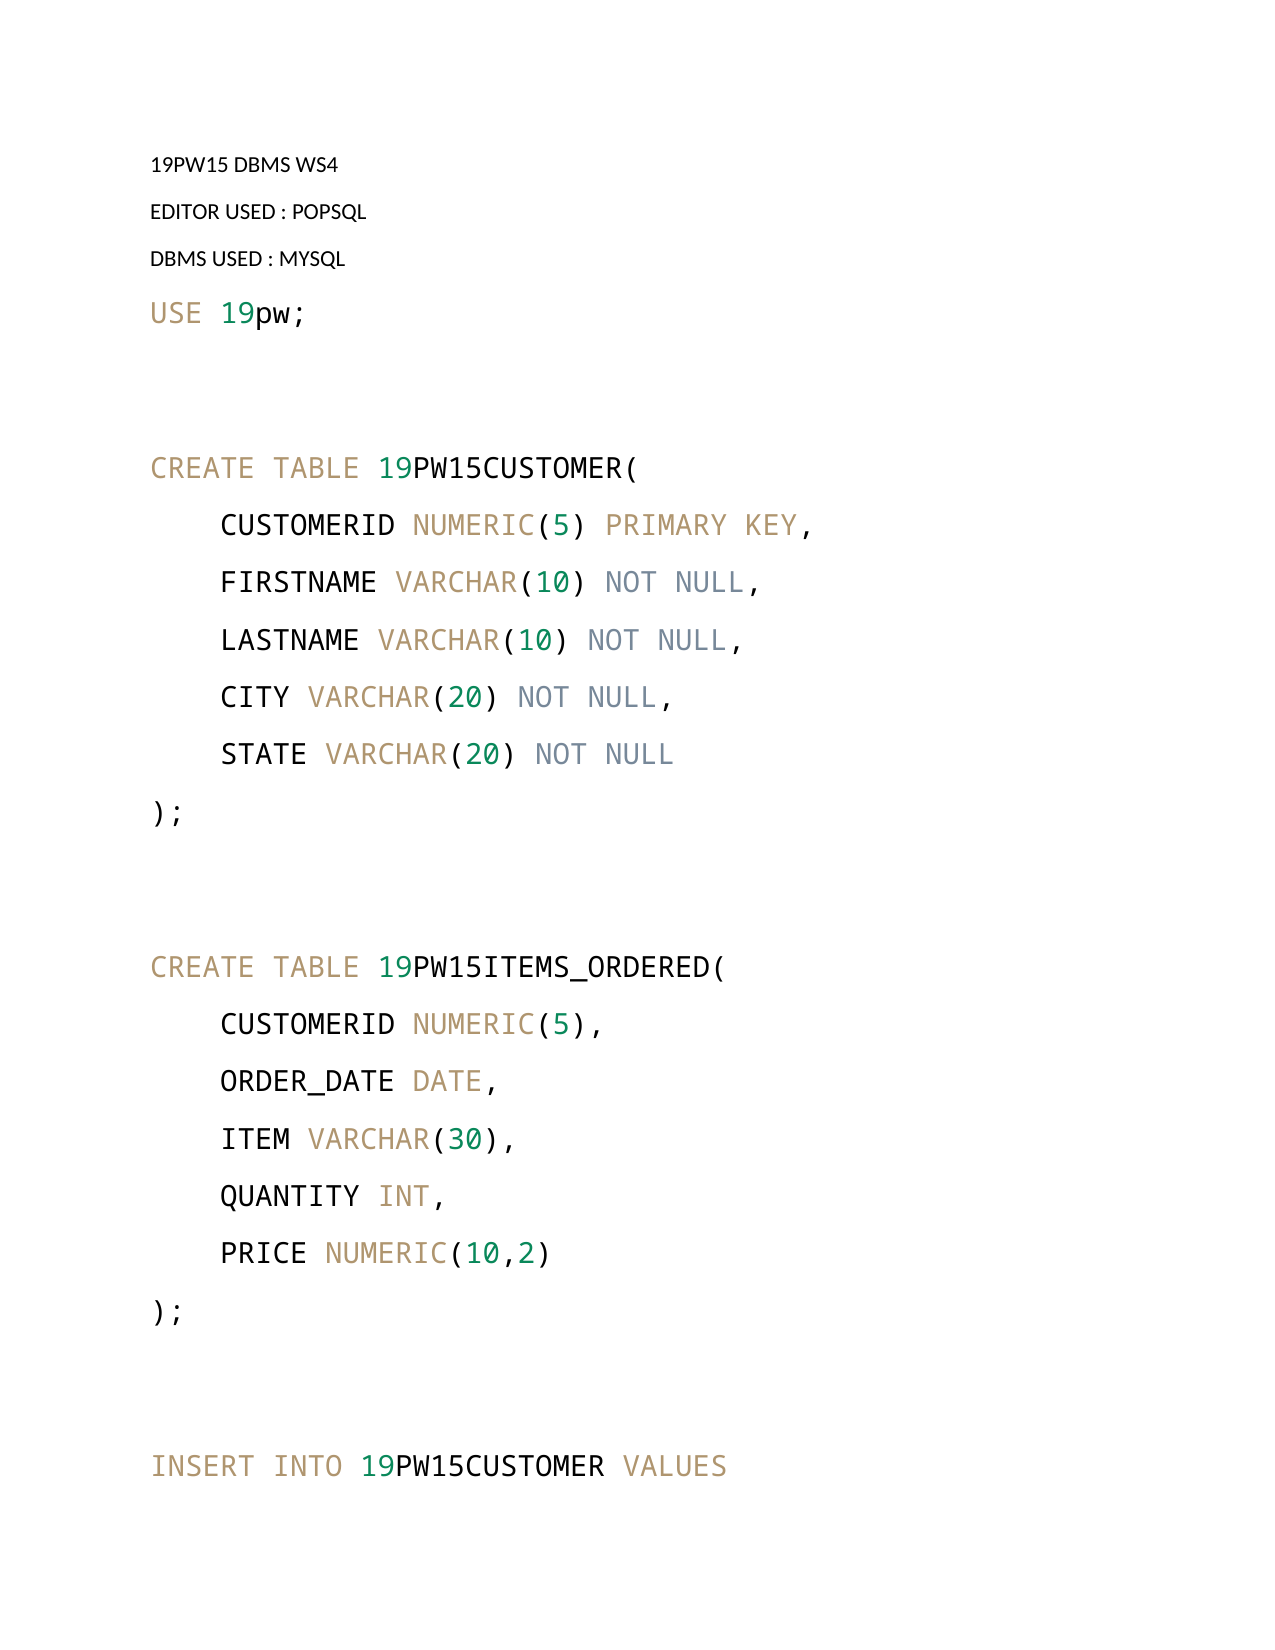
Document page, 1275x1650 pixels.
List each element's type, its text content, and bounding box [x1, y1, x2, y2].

text CREATE TABLE 19PW15CUSTOMER( [150, 446, 1125, 486]
text LASTNAME VARCHAR(10) NOT NULL, [150, 618, 1125, 658]
text CUSTOMERID NUMERIC(5), [150, 1002, 1125, 1043]
text INSERT INTO 19PW15CUSTOMER VALUES [150, 1444, 1125, 1484]
text FIRSTNAME VARCHAR(10) NOT NULL, [150, 560, 1125, 601]
text CITY VARCHAR(20) NOT NULL, [150, 675, 1125, 716]
text EDITOR USED : POPSQL [150, 197, 1125, 225]
text ITEM VARCHAR(30), [150, 1117, 1125, 1157]
text PRICE NUMERIC(10,2) [150, 1231, 1125, 1272]
text ORDER_DATE DATE, [150, 1059, 1125, 1100]
text CREATE TABLE 19PW15ITEMS_ORDERED( [150, 945, 1125, 985]
text CUSTOMERID NUMERIC(5) PRIMARY KEY, [150, 503, 1125, 544]
text 19PW15 DBMS WS4 [150, 150, 1125, 178]
text STATE VARCHAR(20) NOT NULL [150, 732, 1125, 773]
text USE 19pw; [150, 291, 1125, 331]
text DBMS USED : MYSQL [150, 244, 1125, 272]
text ); [150, 1288, 1125, 1329]
text ); [150, 789, 1125, 830]
text QUANTITY INT, [150, 1174, 1125, 1214]
